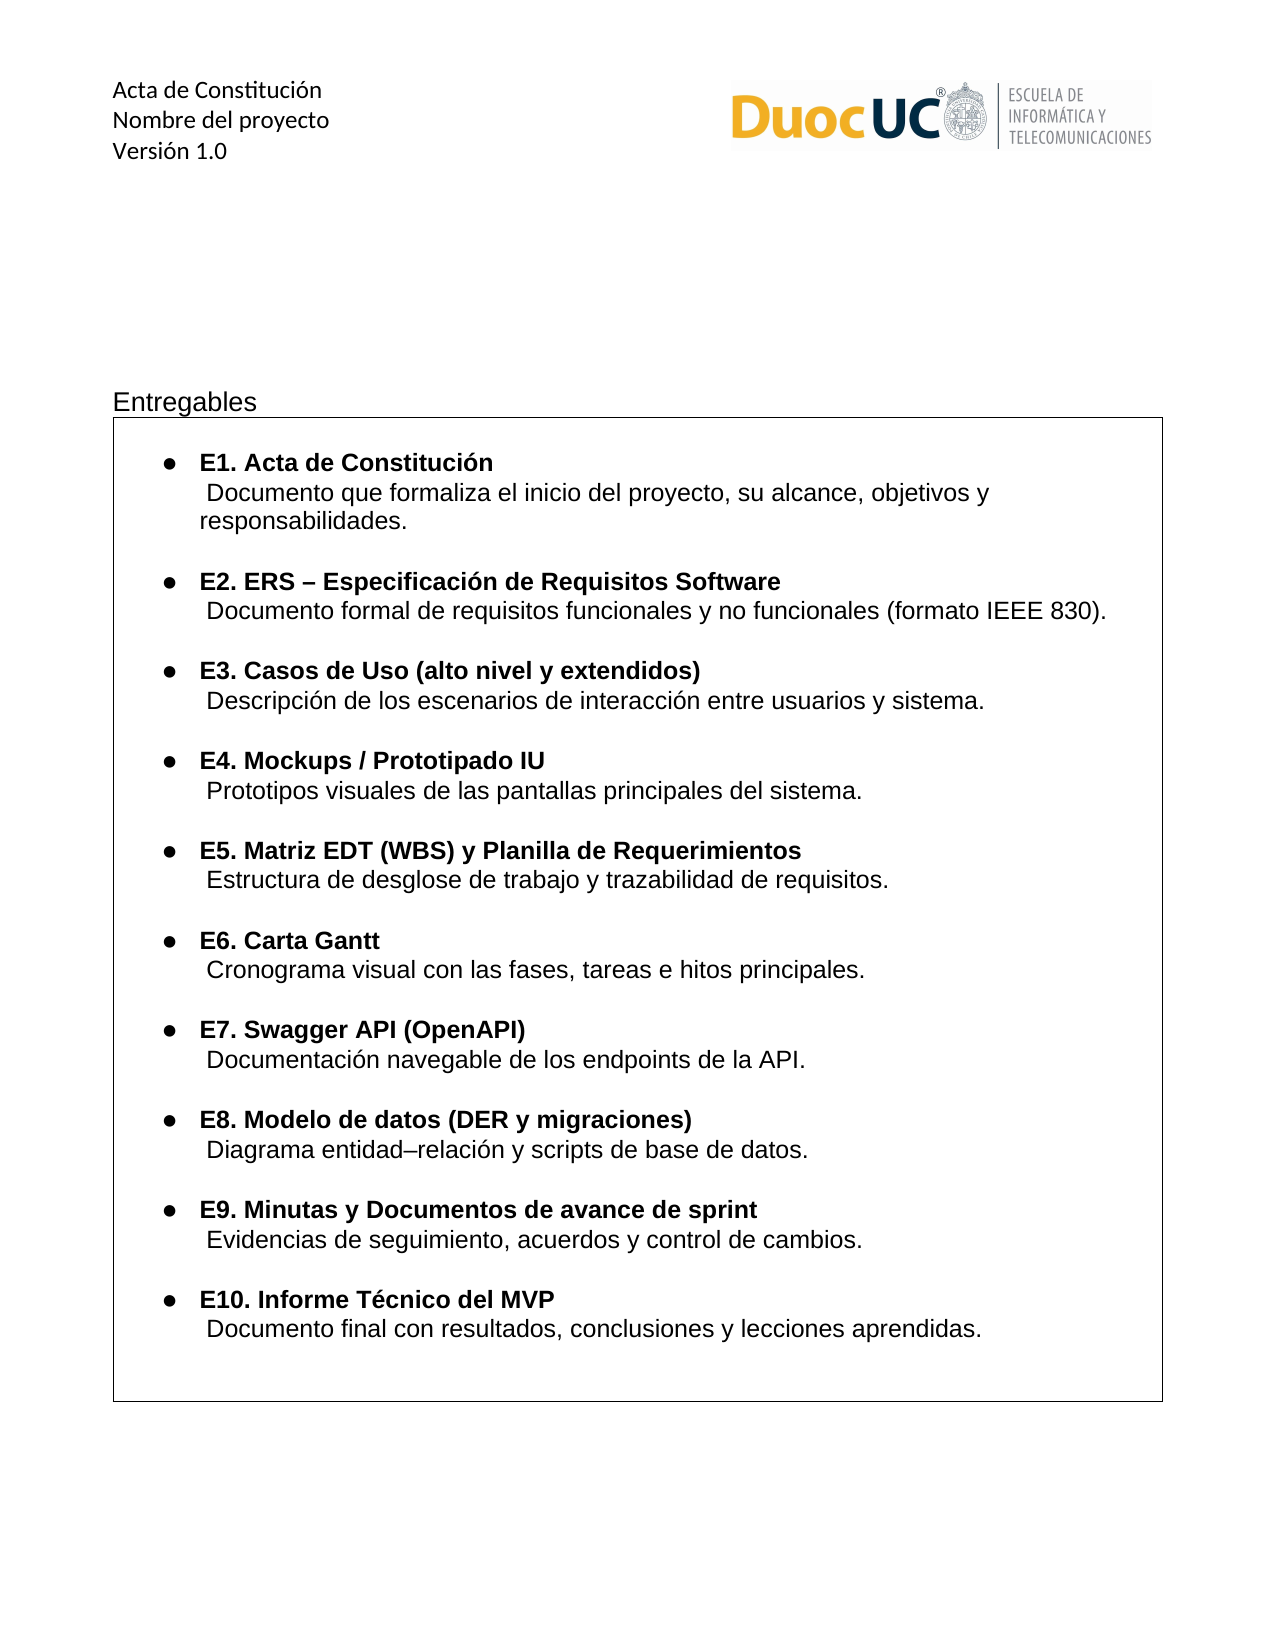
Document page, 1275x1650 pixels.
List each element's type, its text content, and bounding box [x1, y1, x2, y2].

picture [731, 80, 1152, 151]
subtitle Entregables [112, 386, 1162, 417]
table_header E1. Acta de Constitución Documento que formaliza el inicio del proyecto, su alcance, objetivos y responsabilidades. E2. ERS – Especificación de Requisitos Software Documento formal de requisitos funcionales y no funcionales (formato IEEE 830). E3. Casos de Uso (alto nivel y extendidos) Descripción de los escenarios de interacción entre usuarios y sistema. E4. Mockups / Prototipado IU Prototipos visuales de las pantallas principales del sistema. E5. Matriz EDT (WBS) y Planilla de Requerimientos Estructura de desglose de trabajo y trazabilidad de requisitos. E6. Carta Gantt Cronograma visual con las fases, tareas e hitos principales. E7. Swagger API (OpenAPI) Documentación navegable de los endpoints de la API. E8. Modelo de datos (DER y migraciones) Diagrama entidad–relación y scripts de base de datos. E9. Minutas y Documentos de avance de sprint Evidencias de seguimiento, acuerdos y control de cambios. E10. Informe Técnico del MVP Documento final con resultados, conclusiones y lecciones aprendidas. [114, 418, 1162, 1401]
